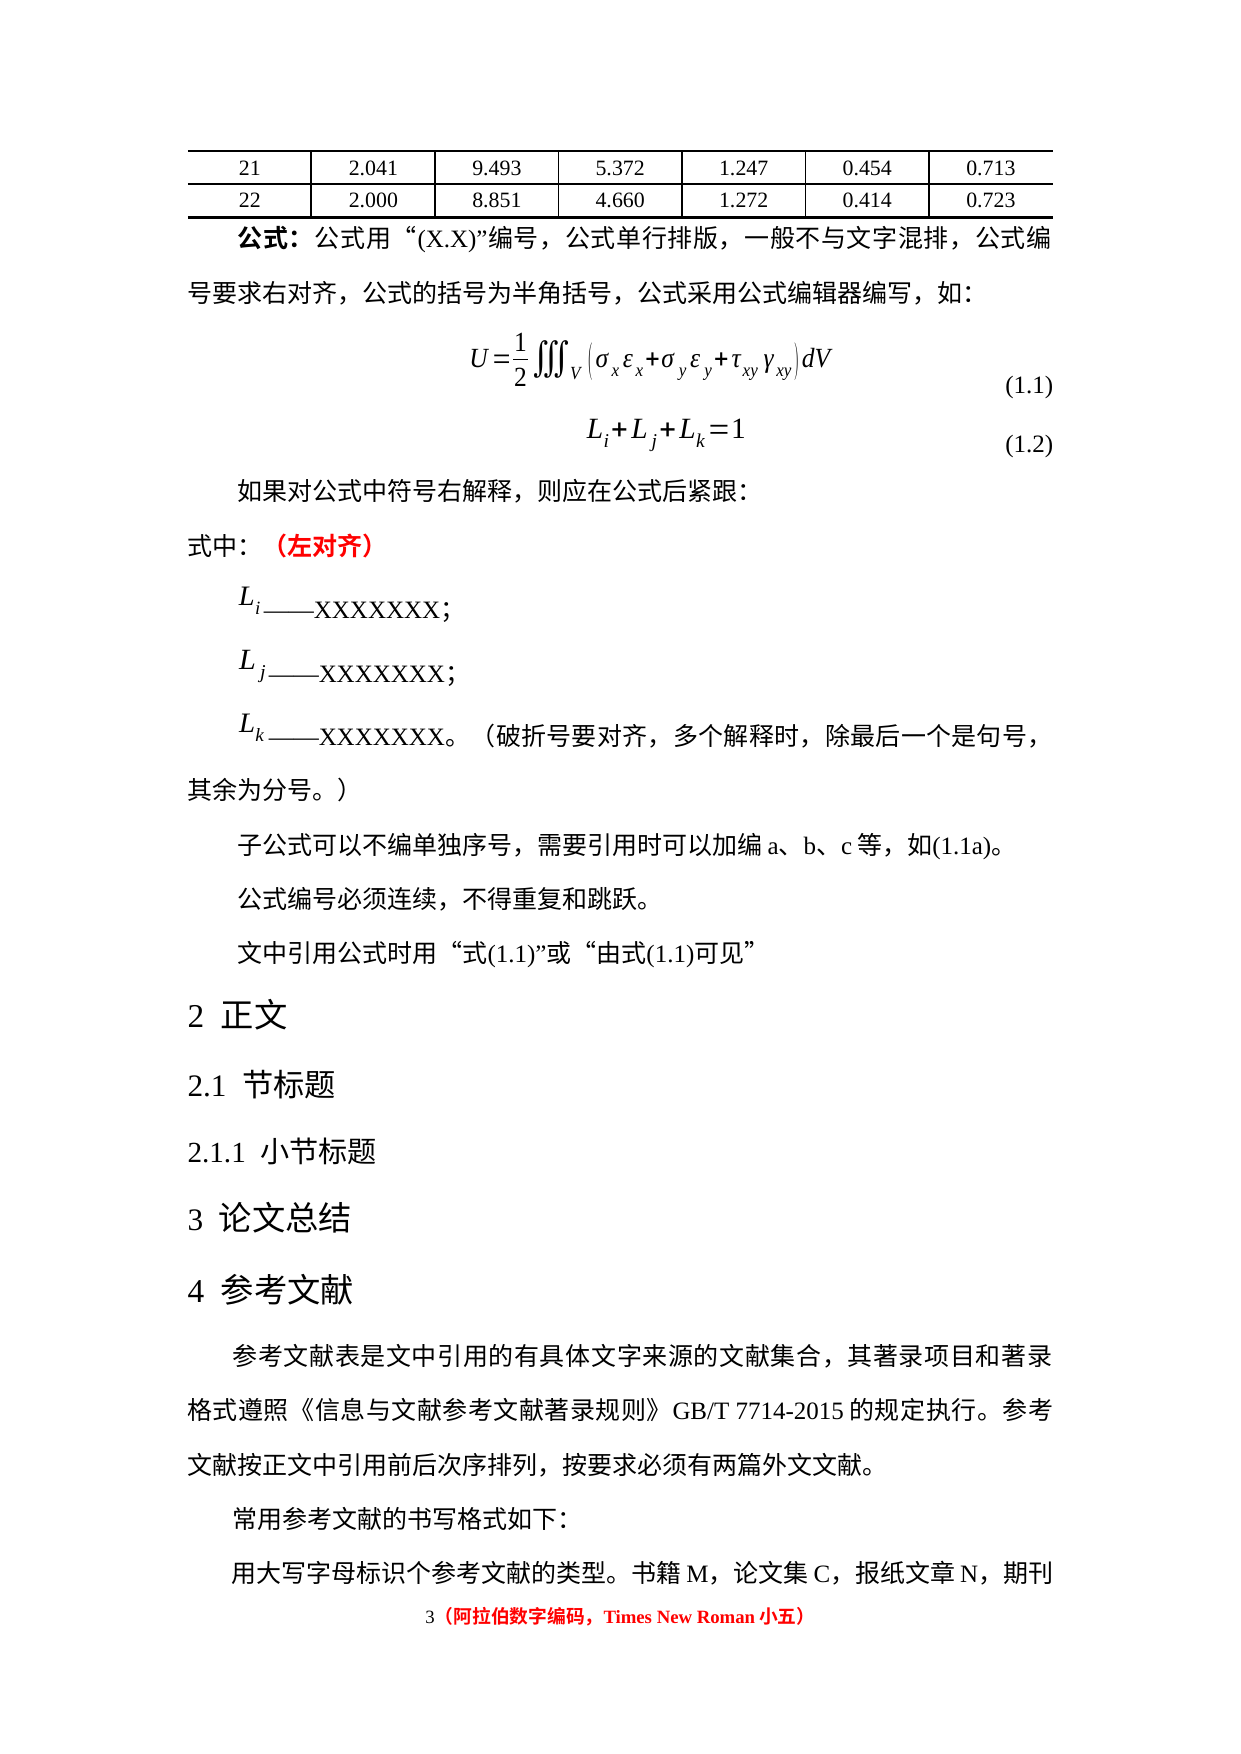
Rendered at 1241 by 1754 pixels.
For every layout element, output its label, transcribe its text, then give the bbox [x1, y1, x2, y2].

table_cell 0.713 [930, 152, 1052, 183]
text ——XXXXXXX。（破折号要对齐，多个解释时，除最后一个是句号，其余为分号。） [187, 708, 1053, 807]
subtitle 2 正文 [187, 988, 1053, 1037]
table_cell 9.493 [436, 152, 558, 183]
table_cell 2.000 [312, 185, 434, 216]
text 公式编号必须连续，不得重复和跳跃。 [187, 879, 1053, 916]
table_cell 0.414 [806, 185, 928, 216]
table_cell 2.041 [312, 152, 434, 183]
subtitle 4 参考文献 [187, 1264, 1053, 1312]
text (1.2) [187, 413, 1053, 457]
table_cell 1.272 [683, 185, 805, 216]
table_cell 5.372 [559, 152, 681, 183]
text 常用参考文献的书写格式如下： [187, 1499, 1053, 1536]
subtitle 2.1.1 小节标题 [187, 1128, 1053, 1171]
table_cell 21 [188, 152, 310, 183]
text 如果对公式中符号右解释，则应在公式后紧跟： [187, 472, 1053, 508]
subtitle 3 论文总结 [187, 1192, 1053, 1240]
text ——XXXXXXX； [187, 581, 1053, 625]
table_cell 0.723 [930, 185, 1052, 216]
text 子公式可以不编单独序号，需要引用时可以加编a、b、c等，如(1.1a)。 [187, 825, 1053, 861]
text 式中：（左对齐） [187, 526, 1053, 562]
table_cell 0.454 [806, 152, 928, 183]
table_cell 4.660 [559, 185, 681, 216]
subtitle 2.1 节标题 [187, 1061, 1053, 1106]
table_cell 22 [188, 185, 310, 216]
text (1.1) [187, 327, 1053, 398]
text 参考文献表是文中引用的有具体文字来源的文献集合，其著录项目和著录格式遵照《信息与文献参考文献著录规则》GB/T 7714-2015的规定执行。参考文献按正文中引用前后次序排列，按要求必须有两篇外文文献。 [187, 1336, 1053, 1481]
text 文中引用公式时用“式(1.1)”或“由式(1.1)可见” [187, 934, 1053, 970]
text ——XXXXXXX； [187, 643, 1053, 690]
table_cell 8.851 [436, 185, 558, 216]
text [187, 1554, 1053, 1590]
table_cell 1.247 [683, 152, 805, 183]
text 公式：公式用“(X.X)”编号，公式单行排版，一般不与文字混排，公式编号要求右对齐，公式的括号为半角括号，公式采用公式编辑器编写，如： [187, 219, 1053, 309]
